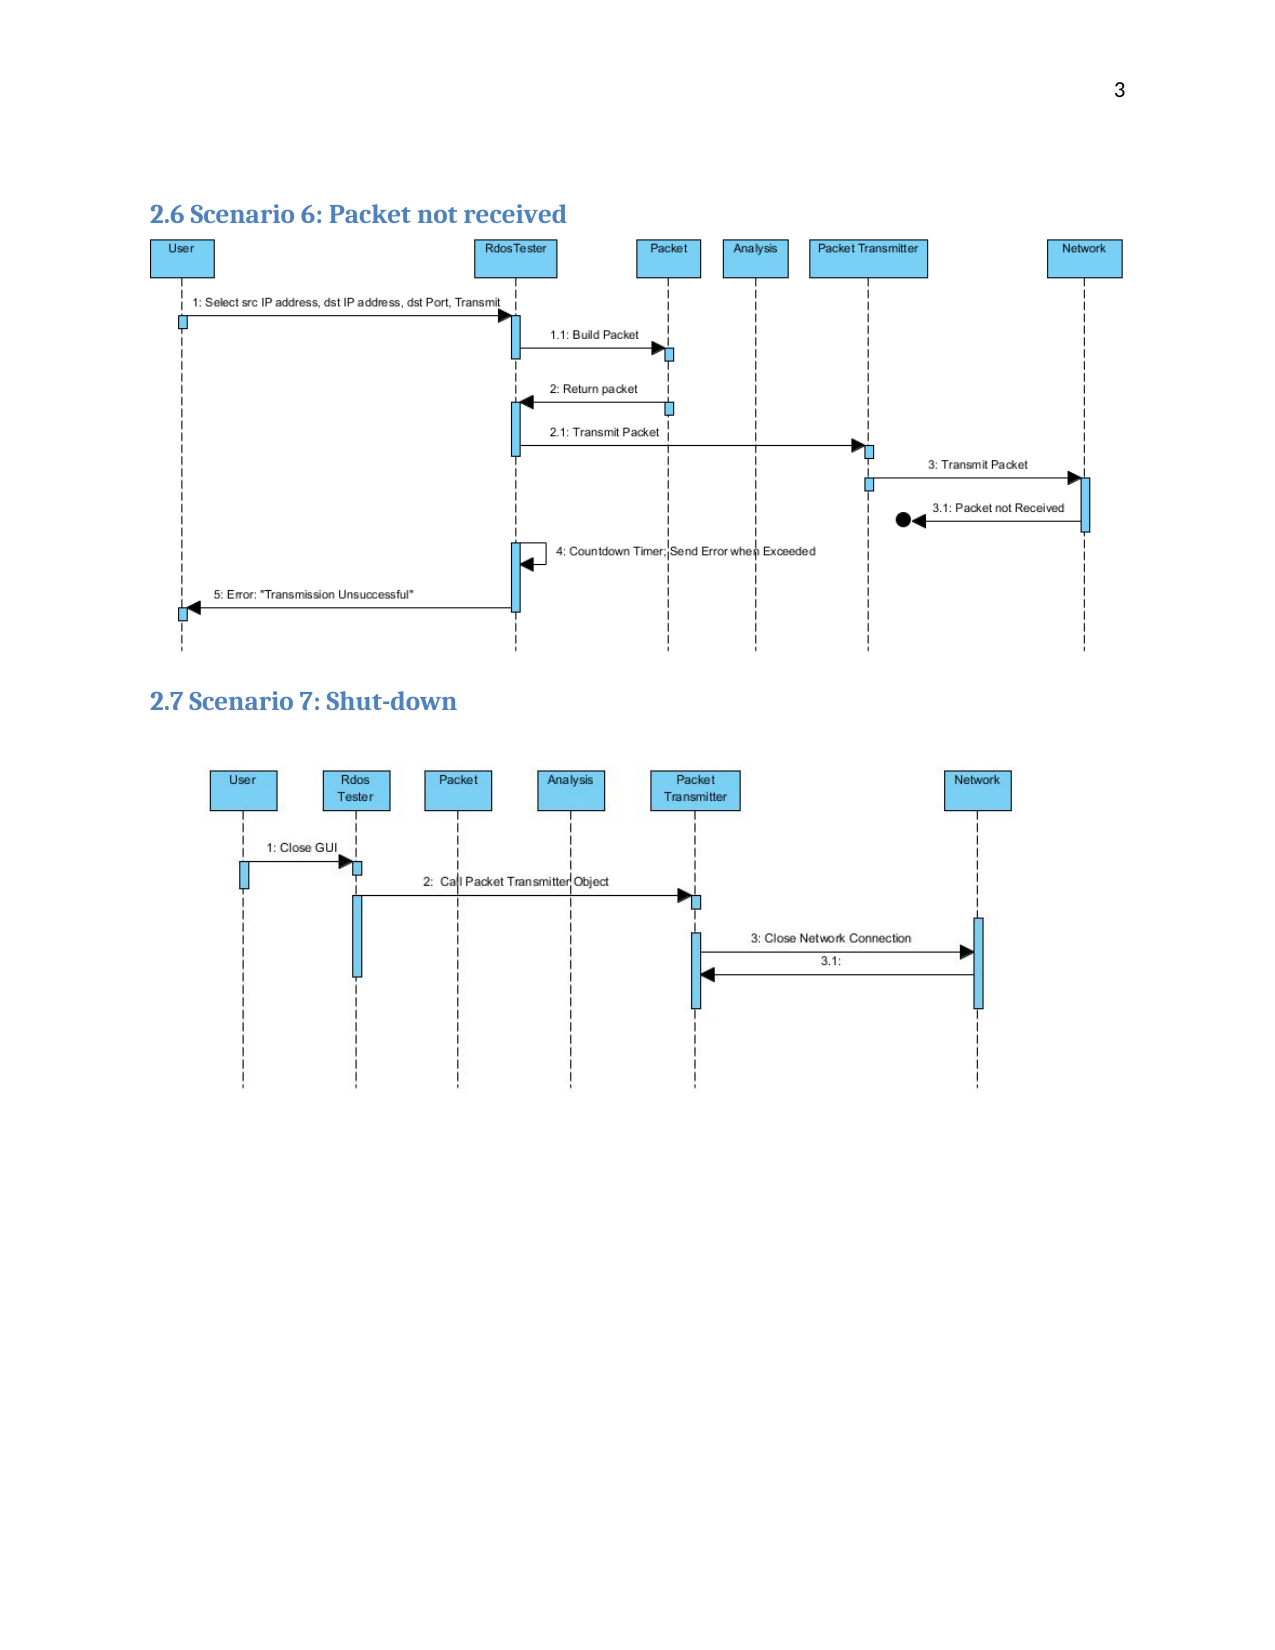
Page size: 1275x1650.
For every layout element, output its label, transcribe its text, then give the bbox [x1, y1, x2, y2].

picture [150, 234, 1125, 656]
subtitle 2.6 Scenario 6: Packet not received [150, 199, 1125, 230]
picture [150, 749, 1125, 1161]
subtitle 2.7 Scenario 7: Shut-down [150, 656, 1125, 717]
